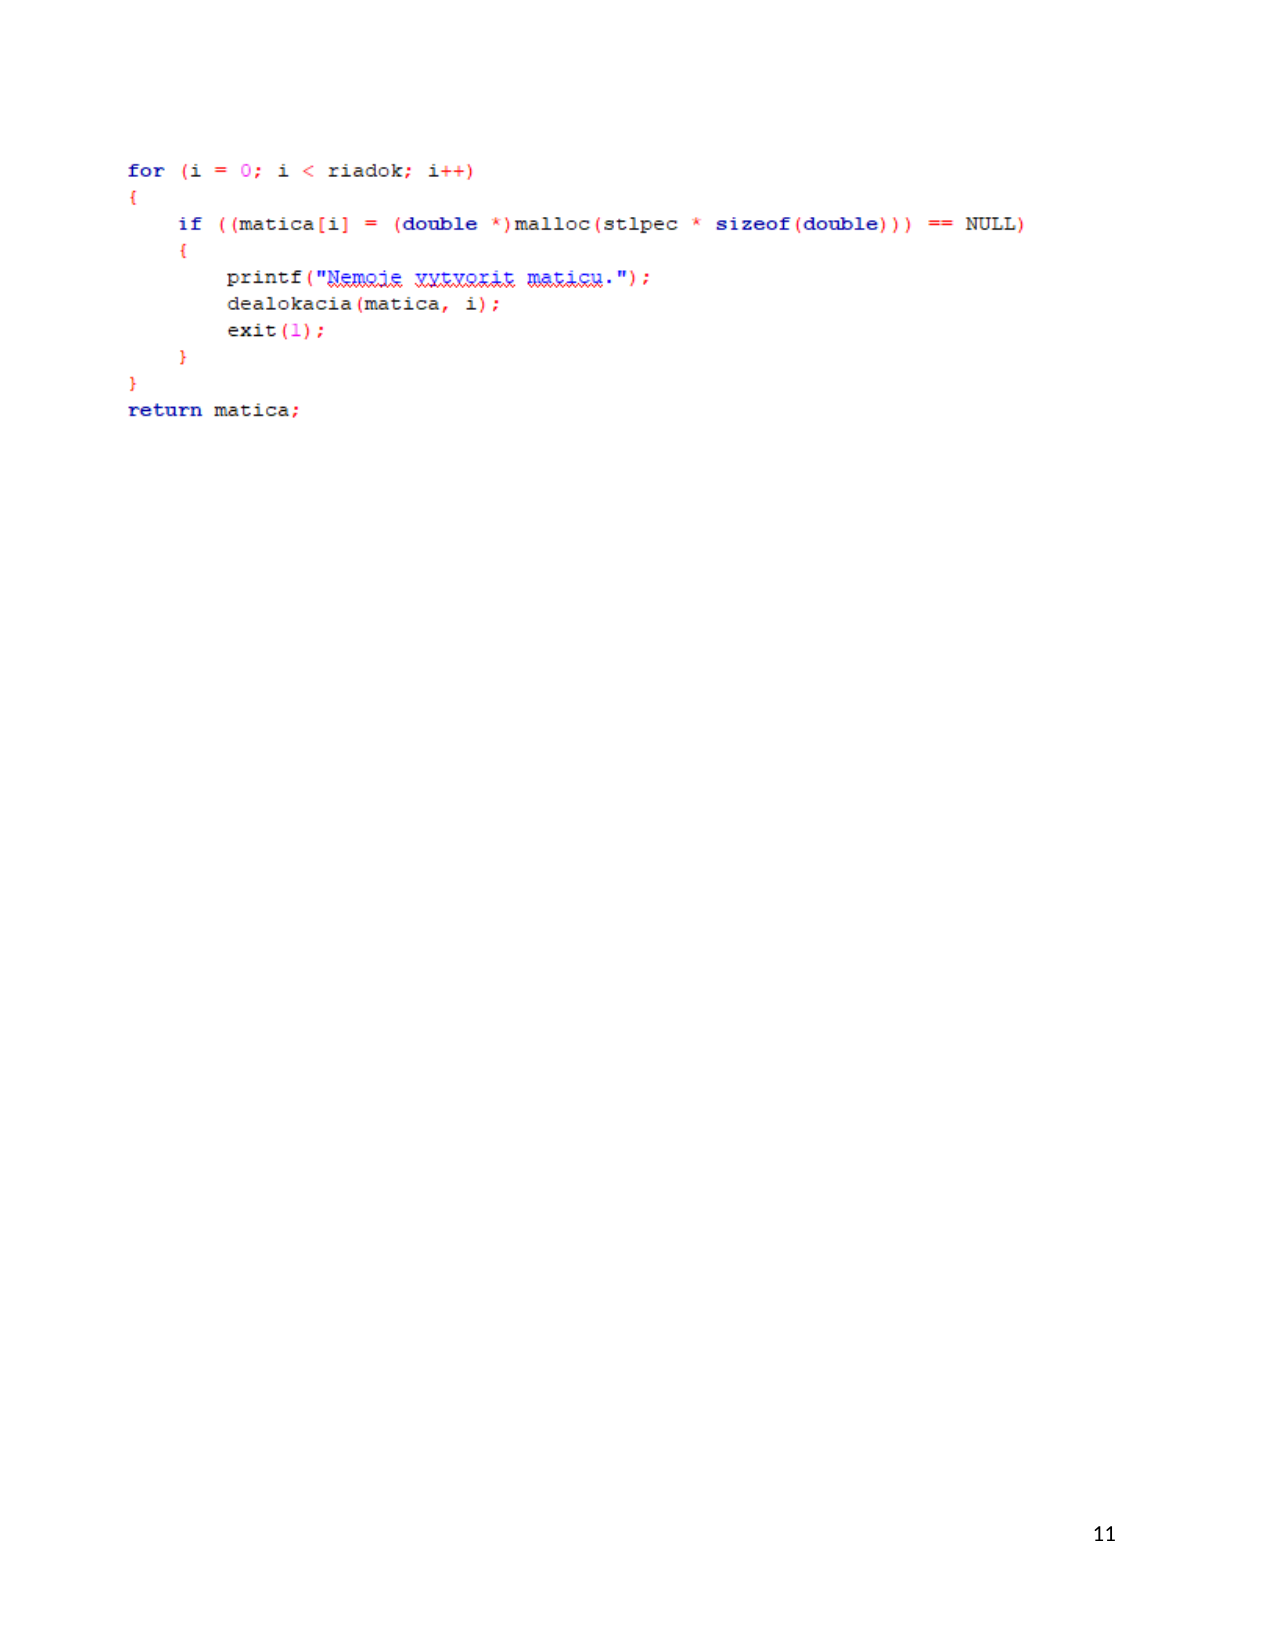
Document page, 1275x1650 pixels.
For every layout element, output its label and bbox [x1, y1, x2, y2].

picture [121, 155, 1035, 446]
text [122, 118, 1116, 483]
